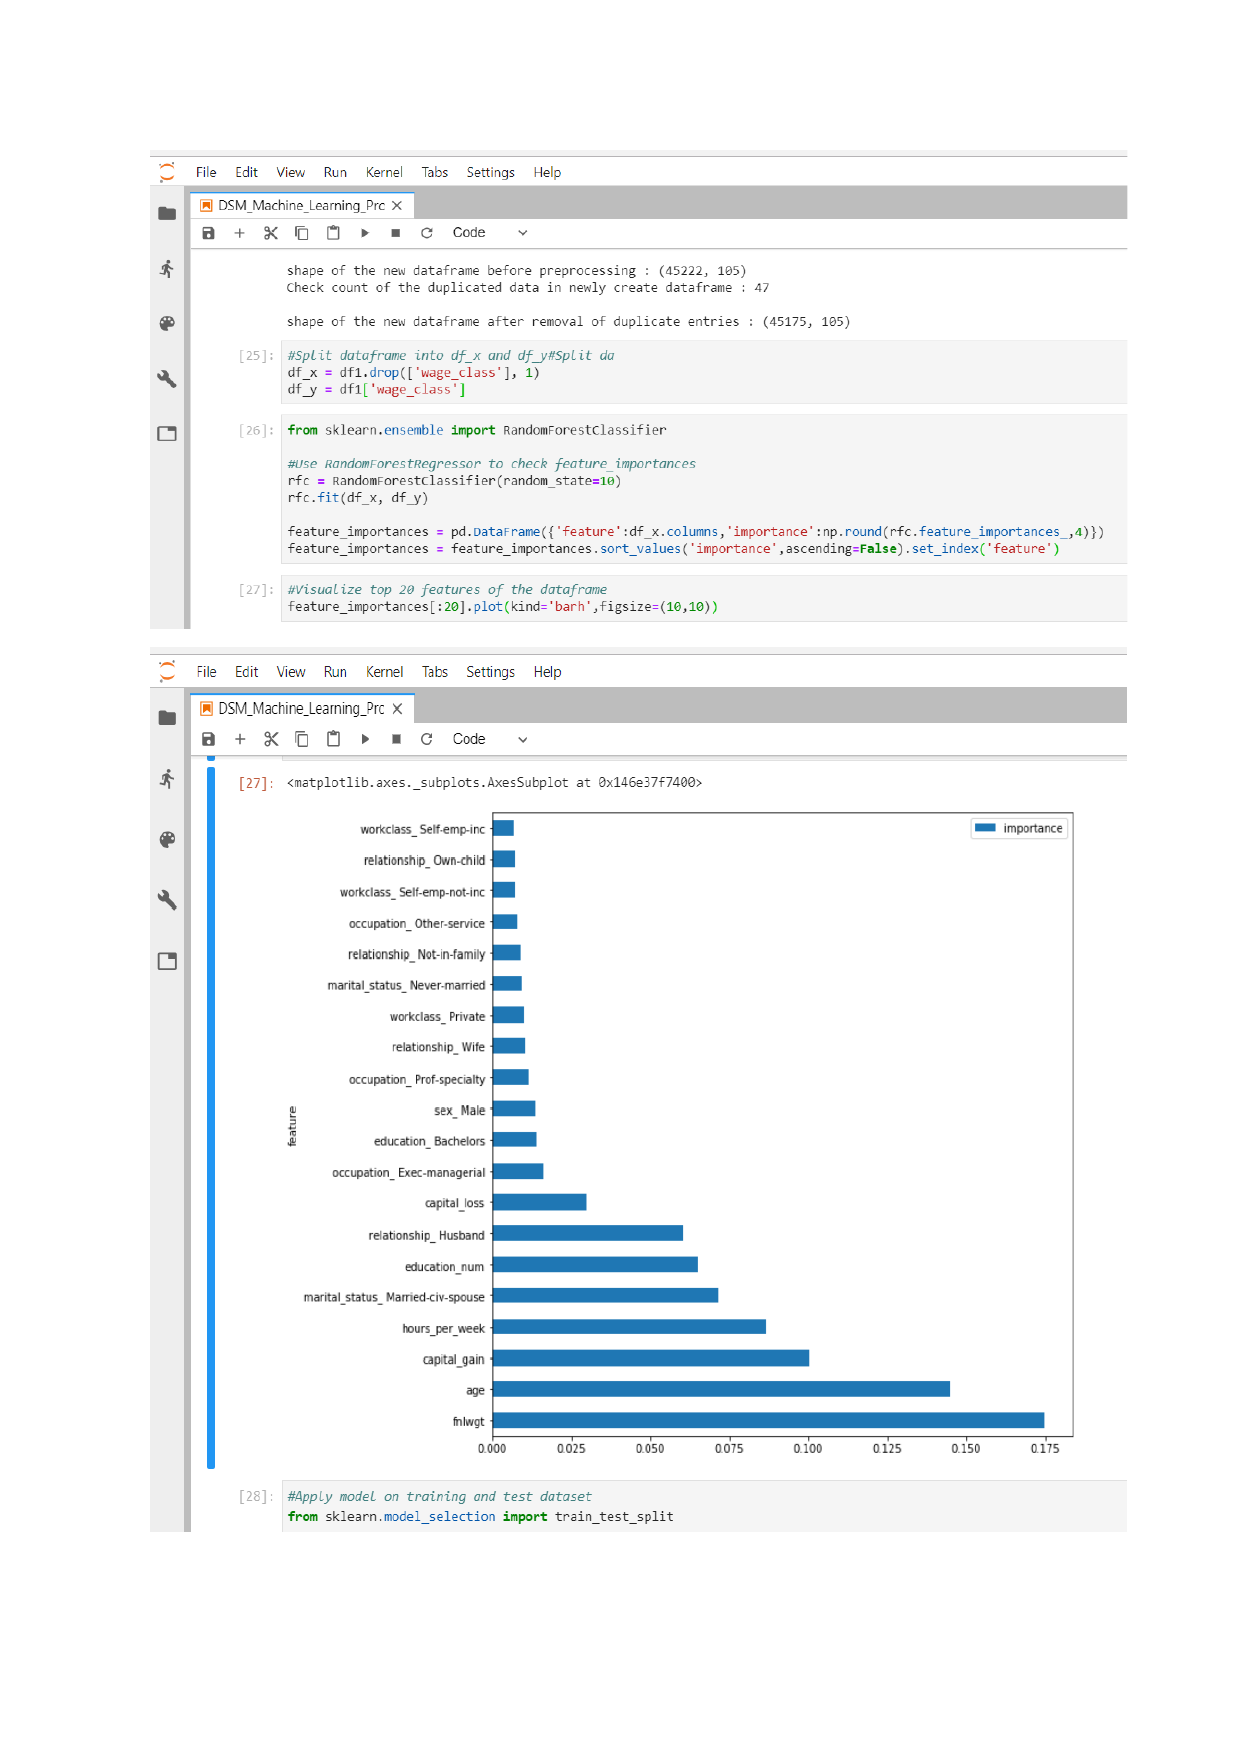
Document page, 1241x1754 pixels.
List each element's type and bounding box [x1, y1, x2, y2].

picture [150, 647, 1127, 1532]
picture [150, 150, 1128, 629]
